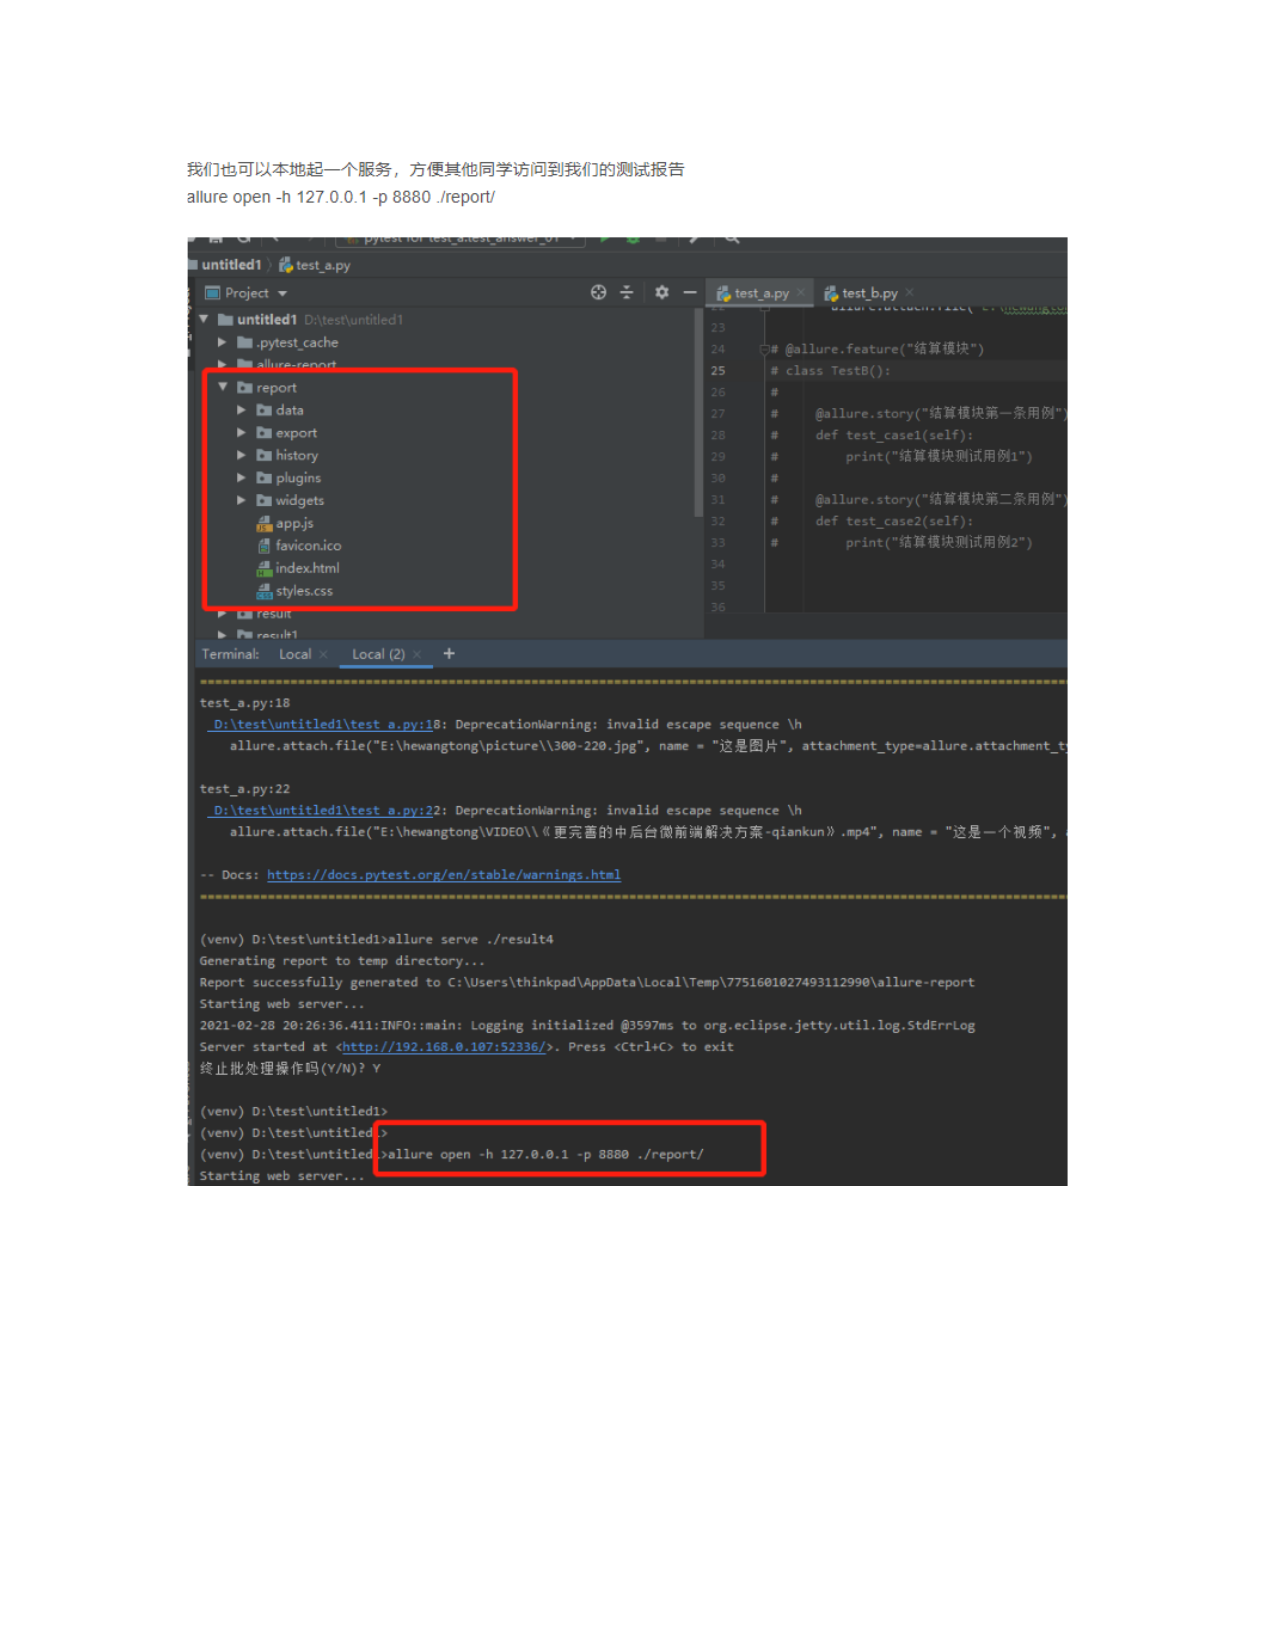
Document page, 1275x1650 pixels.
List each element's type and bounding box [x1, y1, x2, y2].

picture [187, 150, 1088, 1186]
